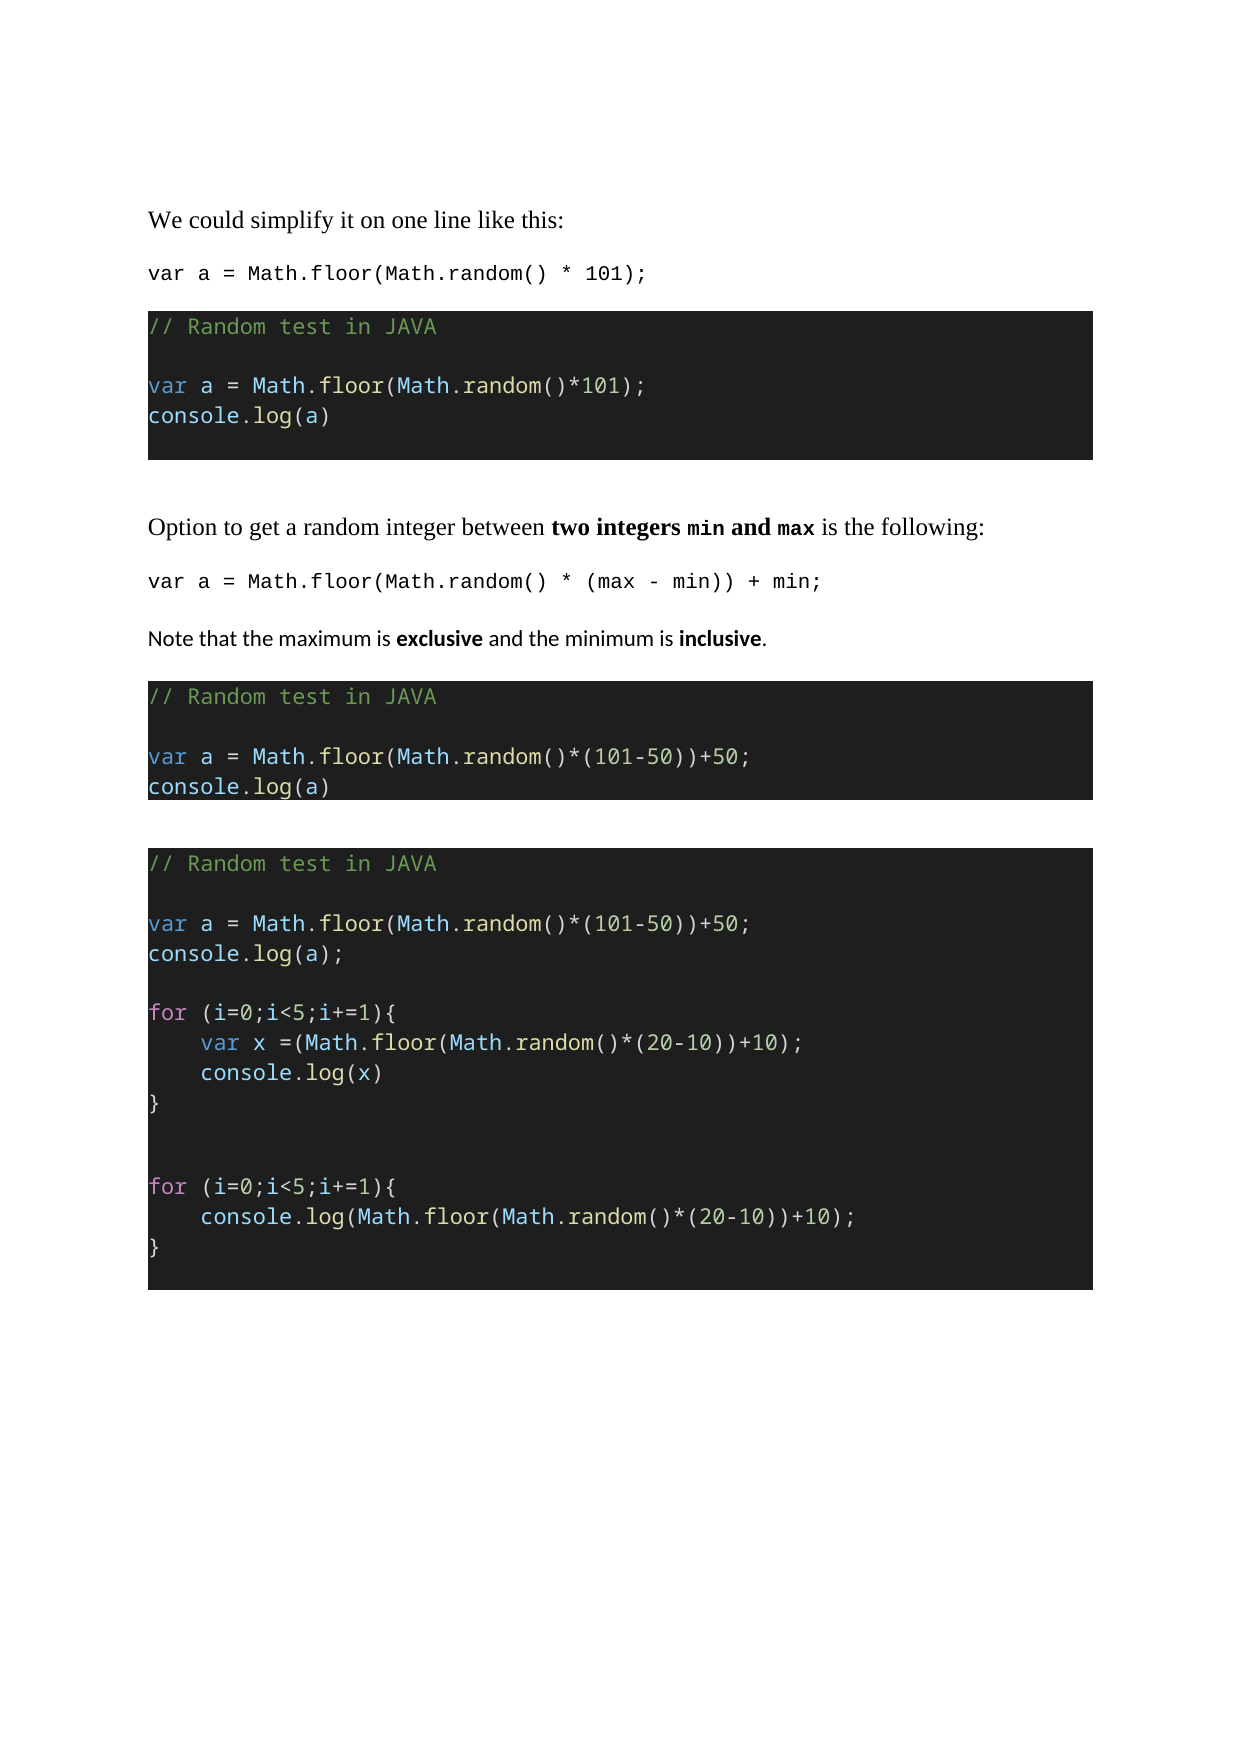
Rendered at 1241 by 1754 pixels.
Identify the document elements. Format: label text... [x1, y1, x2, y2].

text for (i=0;i<5;i+=1){ [148, 1171, 1093, 1201]
text console.log(a) [148, 771, 1093, 800]
text // Random test in JAVA [148, 681, 1093, 711]
text console.log(a) [148, 400, 1093, 430]
text var a = Math.floor(Math.random()*(101-50))+50; [148, 908, 1093, 937]
text } [148, 1231, 1093, 1260]
text console.log(a); [148, 937, 1093, 967]
text var a = Math.floor(Math.random() * 101); [148, 263, 1093, 287]
text // Random test in JAVA [148, 311, 1093, 341]
text var a = Math.floor(Math.random()*101); [148, 370, 1093, 400]
text Note that the maximum is exclusive and the minimum is inclusive. [148, 624, 1093, 652]
text var a = Math.floor(Math.random() * (max - min)) + min; [148, 571, 1093, 595]
text console.log(x) [148, 1057, 1093, 1086]
text var x =(Math.floor(Math.random()*(20-10))+10); [148, 1027, 1093, 1057]
text We could simplify it on one line like this: [148, 206, 1093, 234]
text for (i=0;i<5;i+=1){ [148, 997, 1093, 1027]
text var a = Math.floor(Math.random()*(101-50))+50; [148, 741, 1093, 771]
text // Random test in JAVA [148, 848, 1093, 878]
text } [148, 1086, 1093, 1116]
text console.log(Math.floor(Math.random()*(20-10))+10); [148, 1201, 1093, 1231]
text Option to get a random integer between two integers min and max is the following: [148, 512, 1093, 542]
